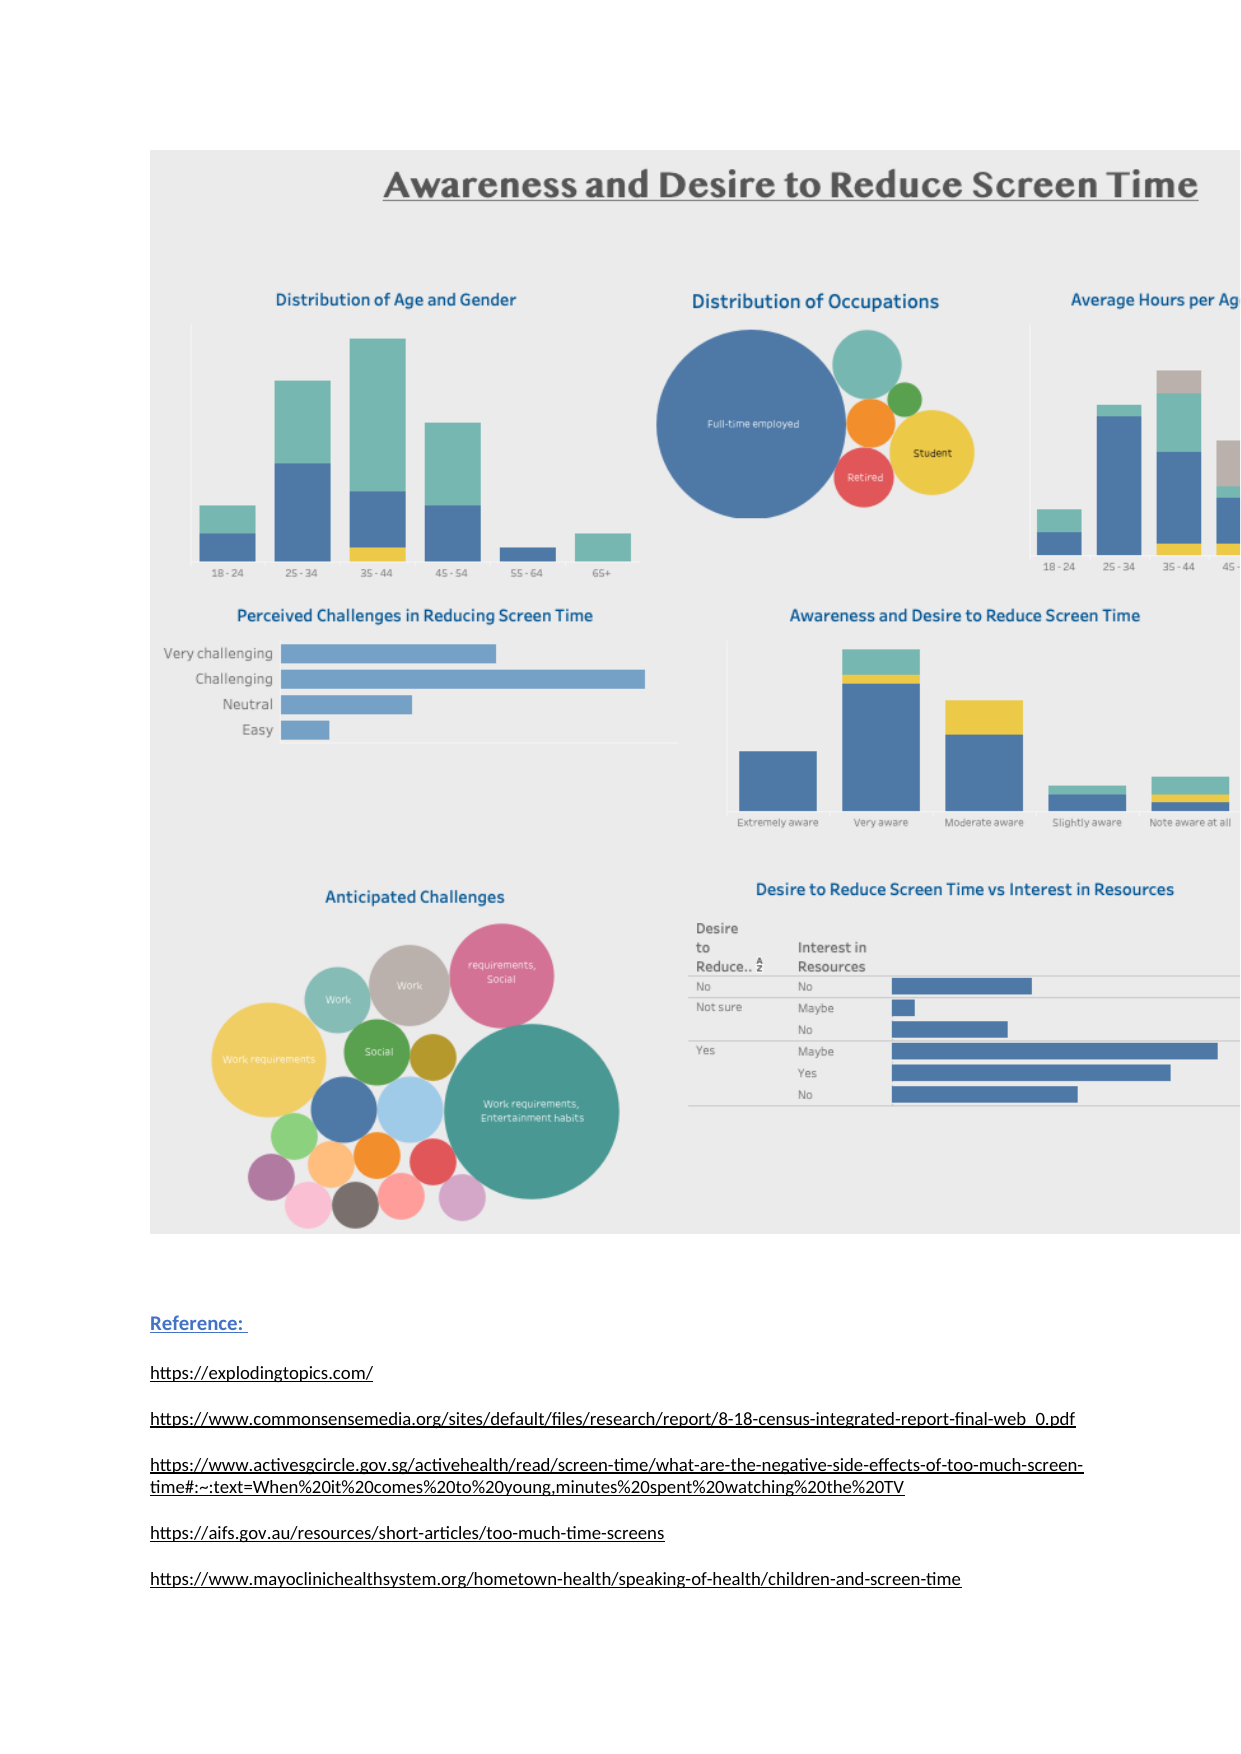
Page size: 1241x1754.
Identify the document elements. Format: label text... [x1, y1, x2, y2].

text https://explodingtopics.com/ [150, 1361, 1090, 1384]
text https://www.commonsensemedia.org/sites/default/files/research/report/8-18-census-integrated-report-final-web_0.pdf [150, 1407, 1090, 1430]
text https://www.activesgcircle.gov.sg/activehealth/read/screen-time/what-are-the-negative-side-effects-of-too-much-screen-time#:~:text=When%20it%20comes%20to%20young,minutes%20spent%20watching%20the%20TV [150, 1453, 1090, 1499]
text Reference: [150, 1310, 1090, 1336]
text https://aifs.gov.au/resources/short-articles/too-much-time-screens [150, 1522, 1090, 1544]
picture [150, 150, 1241, 1234]
text https://www.mayoclinichealthsystem.org/hometown-health/speaking-of-health/children-and-screen-time [150, 1567, 1090, 1590]
